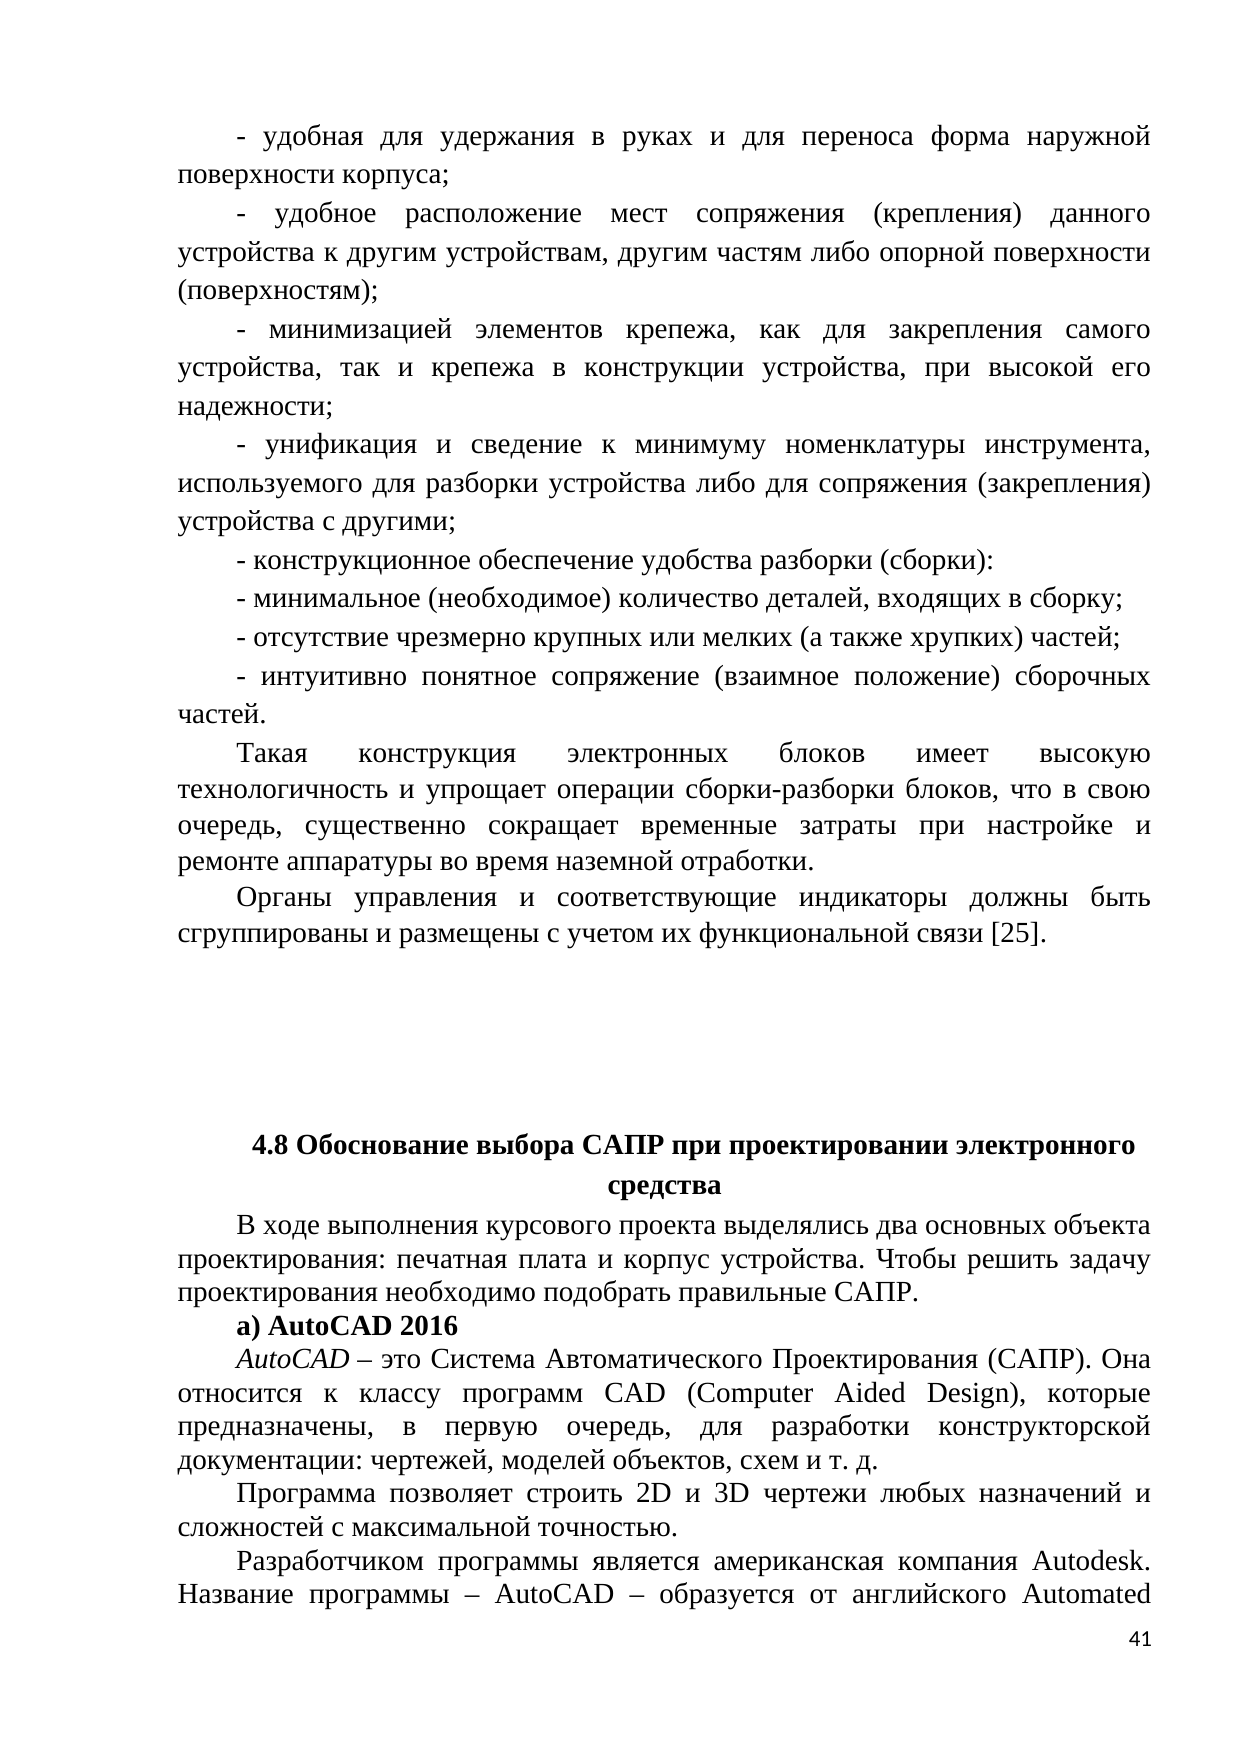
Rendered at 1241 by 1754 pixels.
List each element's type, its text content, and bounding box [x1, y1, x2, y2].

text В ходе выполнения курсового проекта выделялись два основных объекта проектирования: печатная плата и корпус устройства. Чтобы решить задачу проектирования необходимо подобрать правильные САПР. [177, 1207, 1152, 1308]
text Программа позволяет строить 2D и 3D чертежи любых назначений и сложностей с максимальной точностью. [177, 1476, 1152, 1543]
list - минимальное (необходимое) количество деталей, входящих в сборку; [177, 581, 1152, 614]
text Такая конструкция электронных блоков имеет высокую технологичность и упрощает операции сборки-разборки блоков, что в свою очередь, существенно сокращает временные затраты при настройке и ремонте аппаратуры во время наземной отработки. [177, 735, 1152, 877]
list - унификация и сведение к минимуму номенклатуры инструмента, используемого для разборки устройства либо для сопряжения (закрепления) устройства с другими; [177, 426, 1152, 537]
list - минимизацией элементов крепежа, как для закрепления самого устройства, так и крепежа в конструкции устройства, при высокой его надежности; [177, 311, 1152, 421]
list - интуитивно понятное сопряжение (взаимное положение) сборочных частей. [177, 658, 1152, 730]
list - удобное расположение мест сопряжения (крепления) данного устройства к другим устройствам, другим частям либо опорной поверхности (поверхностям); [177, 195, 1152, 306]
text 4.8 Обоснование выбора САПР при проектировании электронного средства [177, 1127, 1152, 1201]
text а) AutoCAD 2016 [177, 1308, 1152, 1341]
list - конструкционное обеспечение удобства разборки (сборки): [177, 542, 1152, 576]
text Органы управления и соответствующие индикаторы должны быть сгруппированы и размещены с учетом их функциональной связи [25]. [177, 879, 1152, 949]
list - отсутствие чрезмерно крупных или мелких (а также хрупких) частей; [177, 619, 1152, 653]
list - удобная для удержания в руках и для переноса форма наружной поверхности корпуса; [177, 118, 1152, 190]
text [177, 1543, 1152, 1610]
text AutoCAD – это Система Автоматического Проектирования (САПР). Она относится к классу программ CAD (Computer Aided Design), которые предназначены, в первую очередь, для разработки конструкторской документации: чертежей, моделей объектов, схем и т. д. [177, 1341, 1152, 1476]
